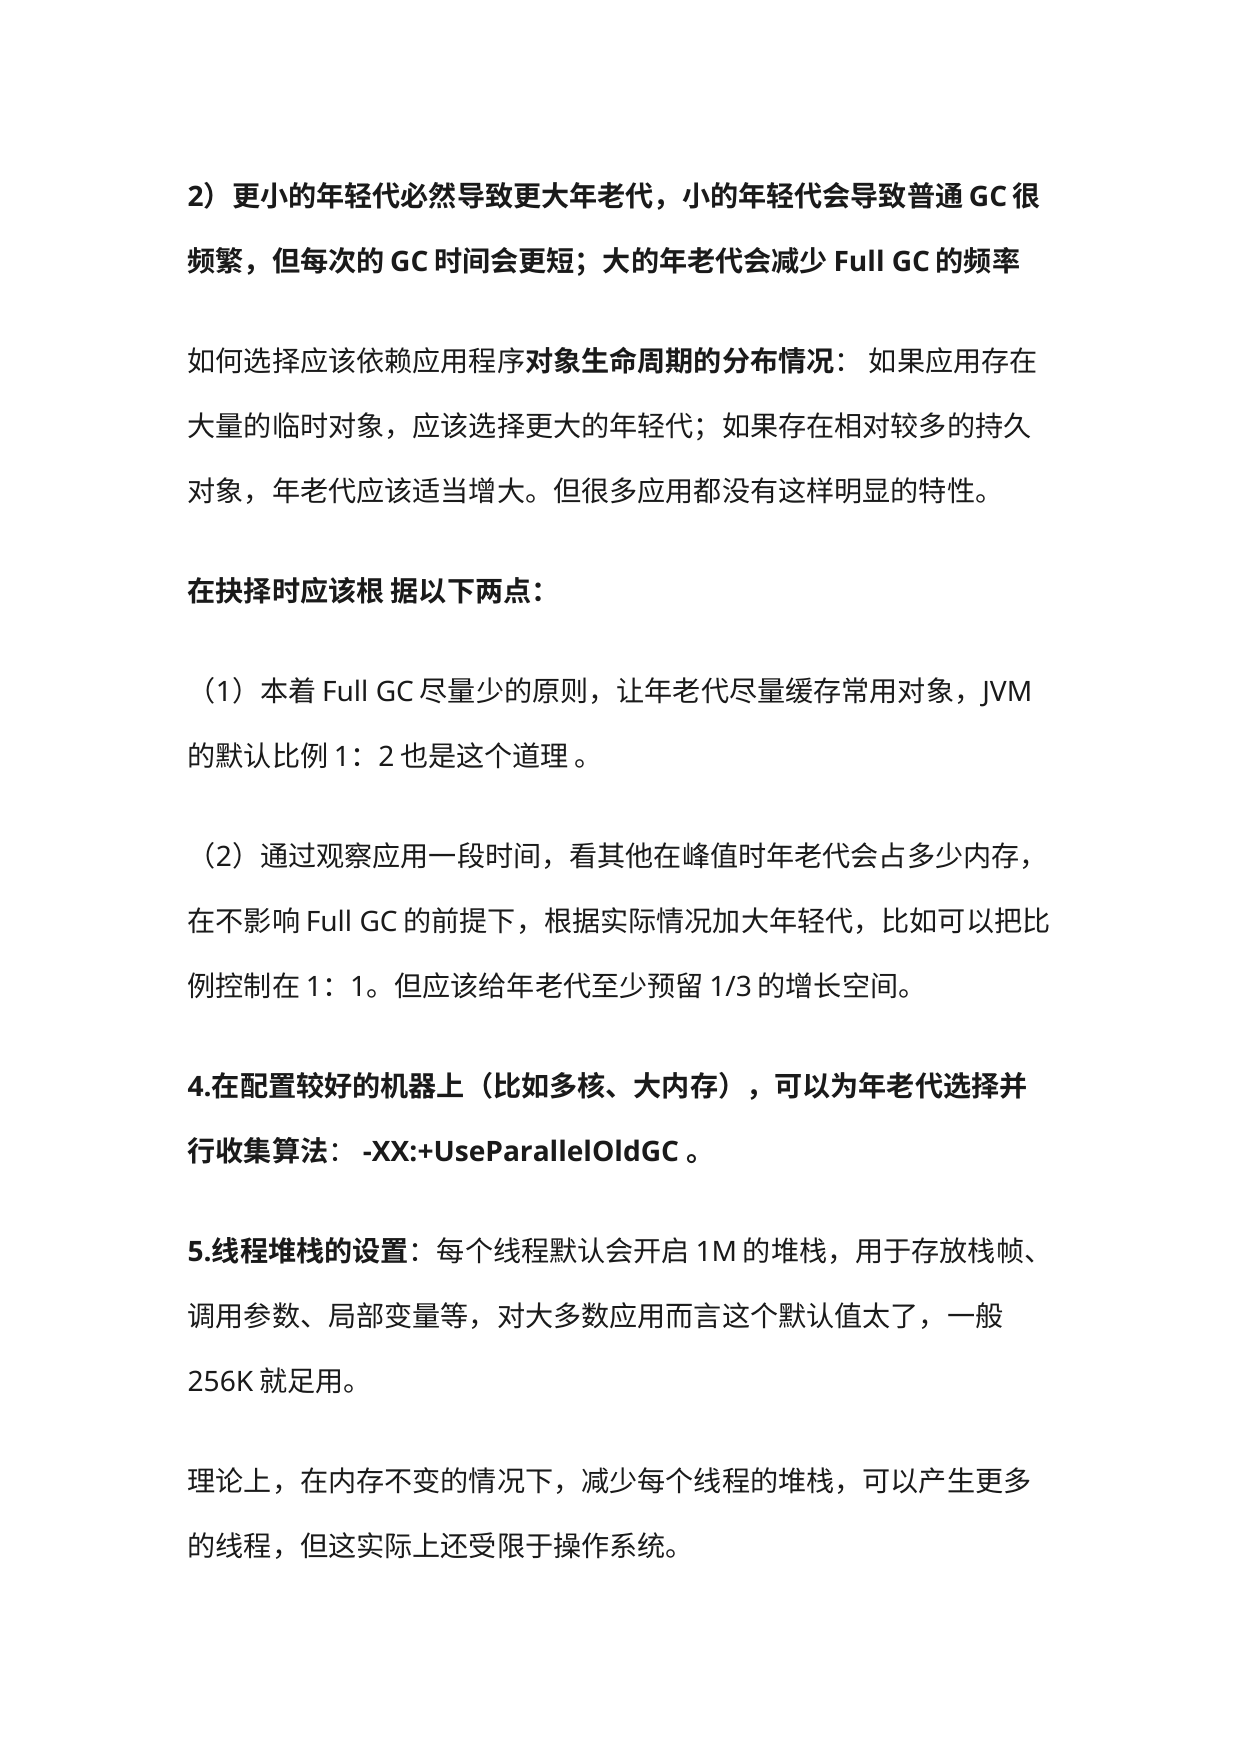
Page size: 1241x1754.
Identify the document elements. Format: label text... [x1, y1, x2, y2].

text （1）本着Full GC尽量少的原则，让年老代尽量缓存常用对象，JVM的默认比例1：2也是这个道理 。 [187, 657, 1053, 787]
text 2）更小的年轻代必然导致更大年老代，小的年轻代会导致普通GC很频繁，但每次的GC时间会更短；大的年老代会减少Full GC的频率 [187, 162, 1053, 292]
text 4.在配置较好的机器上（比如多核、大内存），可以为年老代选择并行收集算法： -XX:+UseParallelOldGC 。 [187, 1052, 1053, 1182]
text 5.线程堆栈的设置：每个线程默认会开启1M的堆栈，用于存放栈帧、调用参数、局部变量等，对大多数应用而言这个默认值太了，一般256K就足用。 [187, 1217, 1053, 1412]
text 在抉择时应该根 据以下两点： [187, 557, 1053, 622]
text 如何选择应该依赖应用程序对象生命周期的分布情况： 如果应用存在大量的临时对象，应该选择更大的年轻代；如果存在相对较多的持久对象，年老代应该适当增大。但很多应用都没有这样明显的特性。 [187, 327, 1053, 522]
text 理论上，在内存不变的情况下，减少每个线程的堆栈，可以产生更多的线程，但这实际上还受限于操作系统。 [187, 1447, 1053, 1577]
text （2）通过观察应用一段时间，看其他在峰值时年老代会占多少内存，在不影响Full GC的前提下，根据实际情况加大年轻代，比如可以把比例控制在1：1。但应该给年老代至少预留1/3的增长空间。 [187, 822, 1053, 1017]
